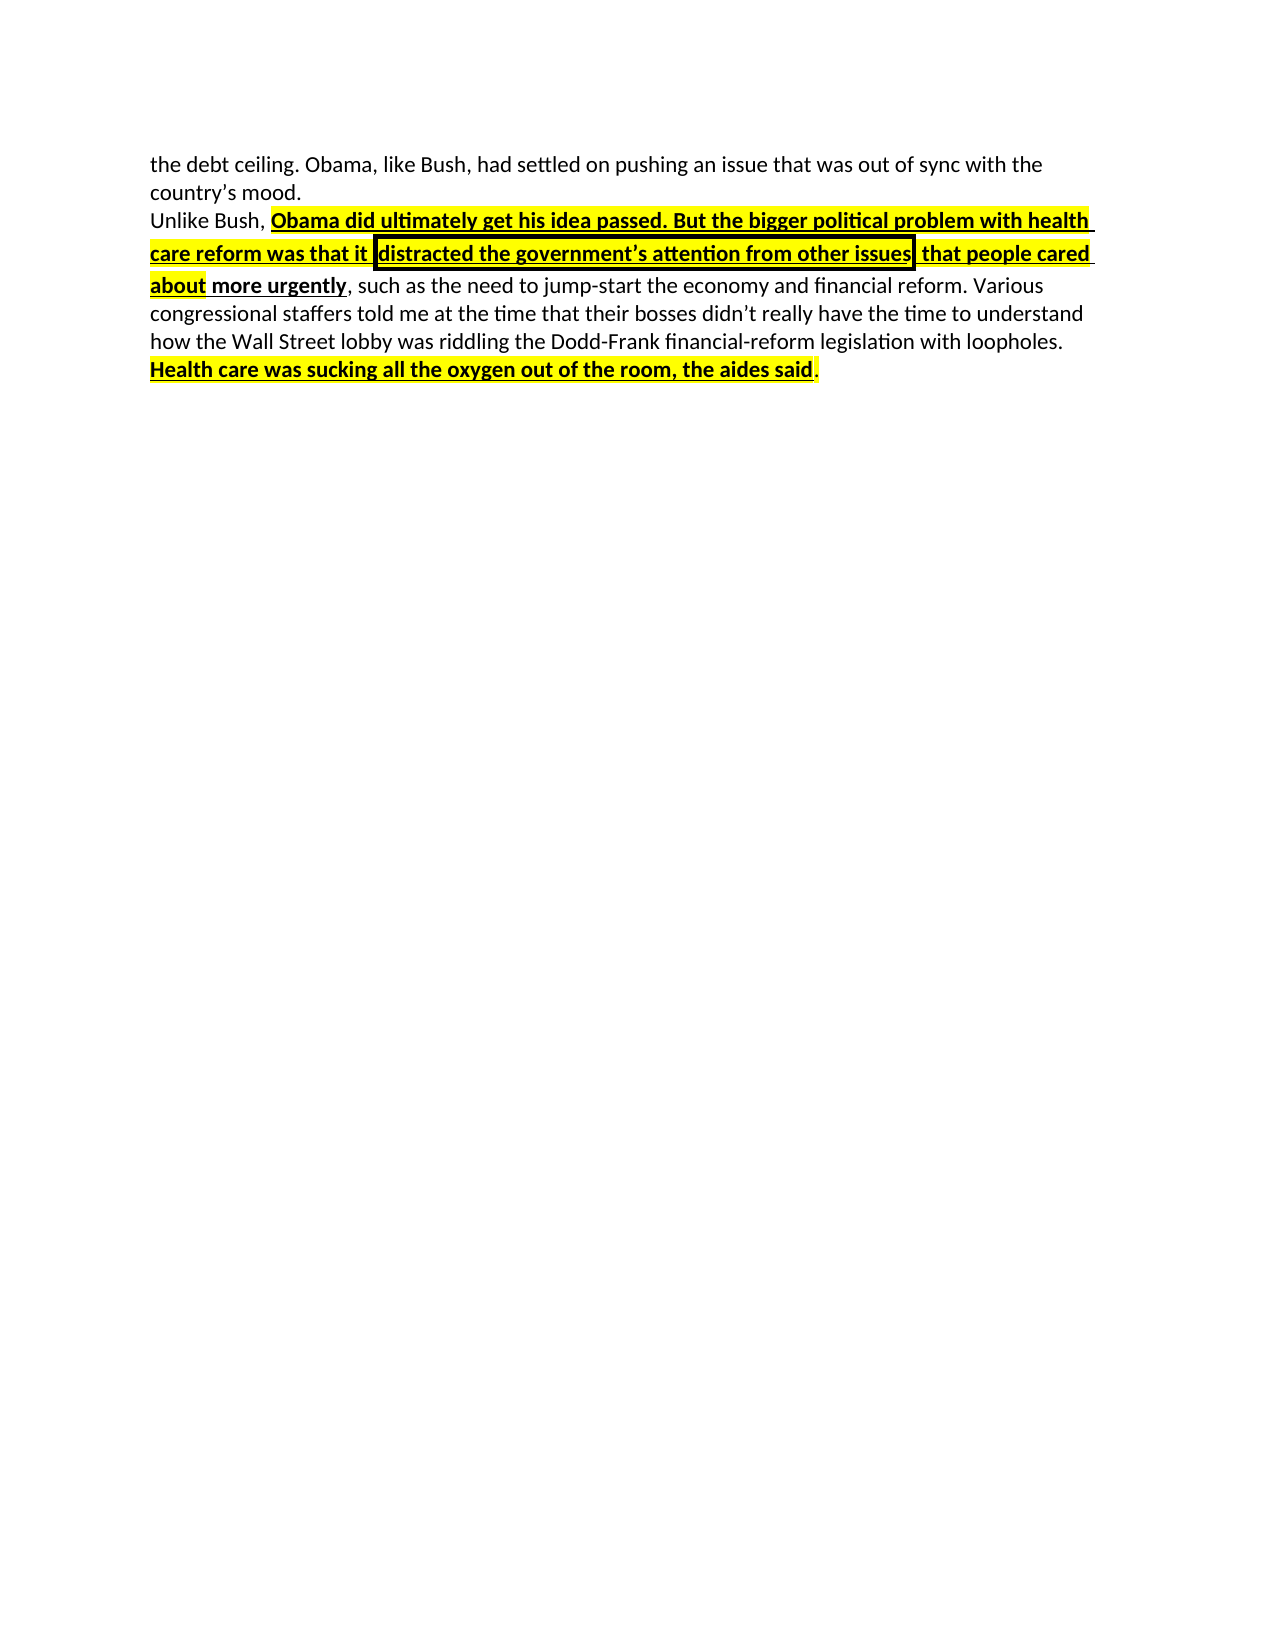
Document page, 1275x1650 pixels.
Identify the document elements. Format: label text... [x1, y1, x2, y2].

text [150, 150, 1125, 206]
text Unlike Bush, Obama did ultimately get his idea passed. But the bigger political problem with health care reform was that it distracted the government’s attention from other issues that people cared about more urgently, such as the need to jump-start the economy and financial reform. Various congressional staffers told me at the time that their bosses didn’t really have the time to understand how the Wall Street lobby was riddling the Dodd-Frank financial-reform legislation with loopholes. Health care was sucking all the oxygen out of the room, the aides said. [150, 206, 1125, 383]
